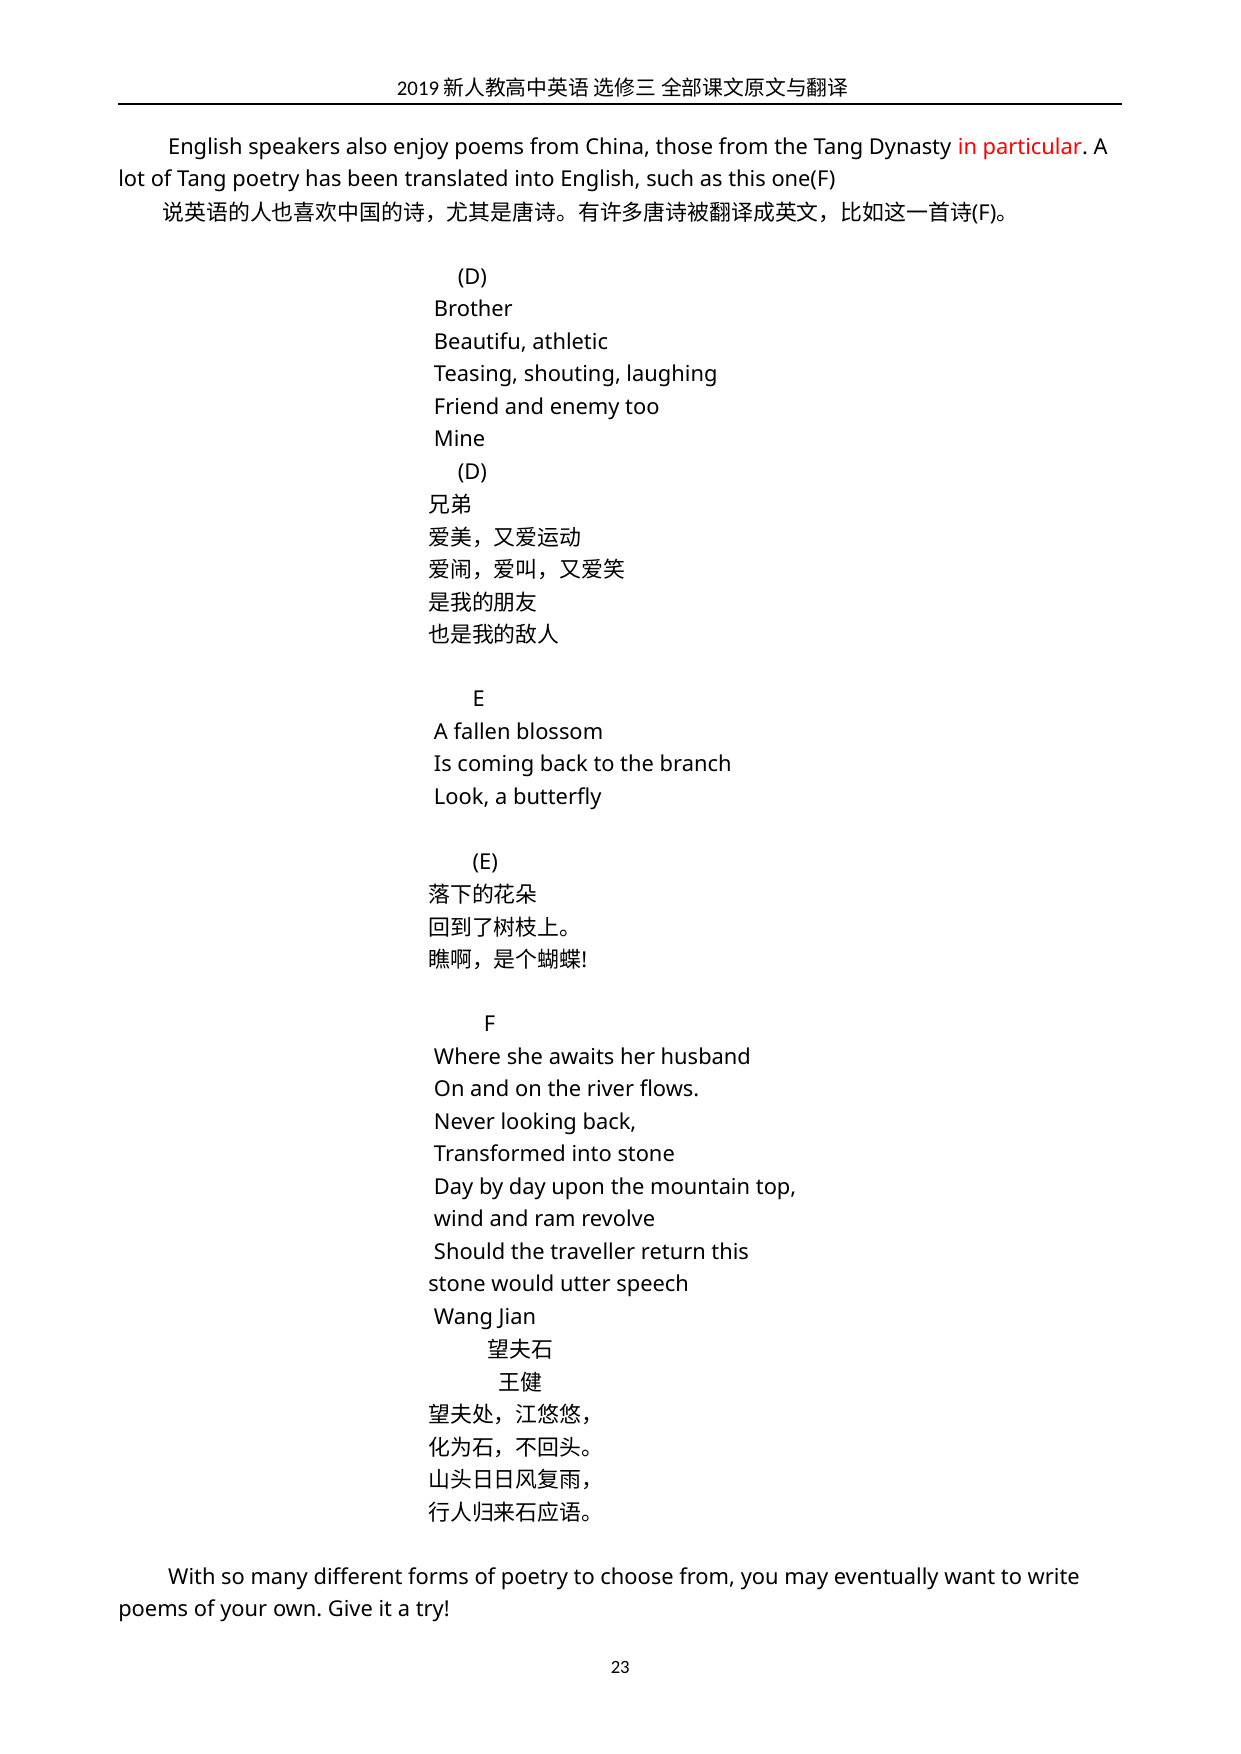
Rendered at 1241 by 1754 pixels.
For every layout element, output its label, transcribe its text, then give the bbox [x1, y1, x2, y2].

text 行人归来石应语。 [118, 1494, 1122, 1527]
text Wang Jian [118, 1299, 1122, 1332]
text Where she awaits her husband [118, 1039, 1122, 1072]
text English speakers also enjoy poems from China, those from the Tang Dynasty in particular. A lot of Tang poetry has been translated into English, such as this one(F) [118, 129, 1122, 194]
text Never looking back, [118, 1104, 1122, 1137]
text Is coming back to the branch [118, 747, 1122, 779]
text Teasing, shouting, laughing [118, 357, 1122, 389]
text 瞧啊，是个蝴蝶! [118, 942, 1122, 974]
text On and on the river flows. [118, 1072, 1122, 1104]
text 爱闹，爱叫，又爱笑 [118, 552, 1122, 584]
text Day by day upon the mountain top, [118, 1169, 1122, 1202]
text 兄弟 [118, 487, 1122, 519]
text Transformed into stone [118, 1137, 1122, 1169]
text (D) [118, 454, 1122, 487]
text With so many different forms of poetry to choose from, you may eventually want to write poems of your own. Give it a try! [118, 1559, 1122, 1624]
text Look, a butterfly [118, 779, 1122, 812]
text 爱美，又爱运动 [118, 519, 1122, 552]
text Friend and enemy too [118, 389, 1122, 422]
text Should the traveller return this [118, 1234, 1122, 1267]
text Mine [118, 422, 1122, 454]
text F [118, 1007, 1122, 1039]
text 王健 [118, 1364, 1122, 1397]
text 回到了树枝上。 [118, 909, 1122, 942]
text (E) [118, 844, 1122, 877]
text 望夫处，江悠悠， [118, 1397, 1122, 1429]
text Beautifu, athletic [118, 324, 1122, 357]
text 落下的花朵 [118, 877, 1122, 909]
text E [118, 682, 1122, 714]
text wind and ram revolve [118, 1202, 1122, 1234]
text Brother [118, 292, 1122, 324]
text 说英语的人也喜欢中国的诗，尤其是唐诗。有许多唐诗被翻译成英文，比如这一首诗(F)。 [118, 194, 1122, 227]
text 化为石，不回头。 [118, 1429, 1122, 1462]
text A fallen blossom [118, 714, 1122, 747]
text 山头日日风复雨， [118, 1462, 1122, 1494]
text stone would utter speech [118, 1267, 1122, 1299]
text 望夫石 [118, 1332, 1122, 1364]
text 也是我的敌人 [118, 617, 1122, 649]
text (D) [118, 259, 1122, 292]
text 是我的朋友 [118, 584, 1122, 617]
